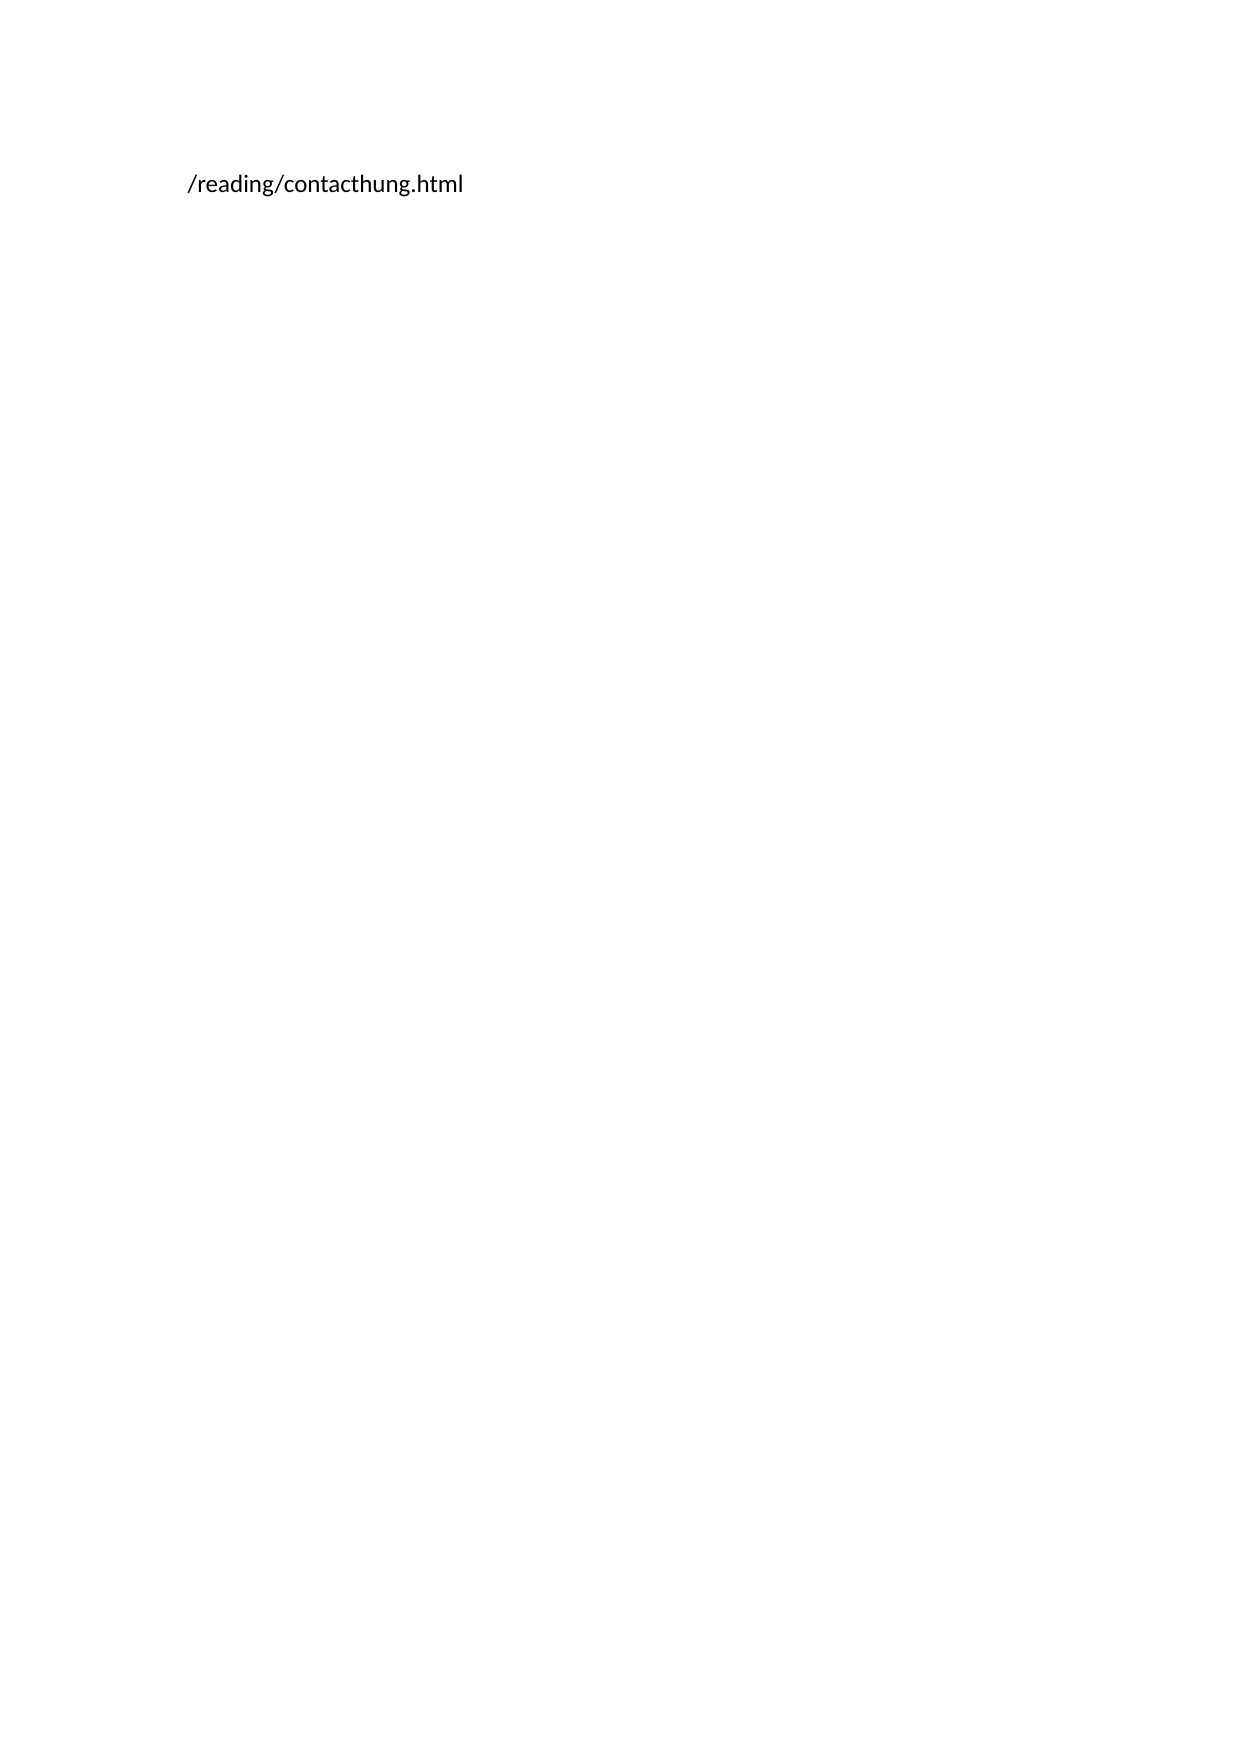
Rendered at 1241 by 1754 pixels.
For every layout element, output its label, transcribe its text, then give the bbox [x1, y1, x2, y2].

text /reading/contacthung.html [187, 164, 1053, 202]
